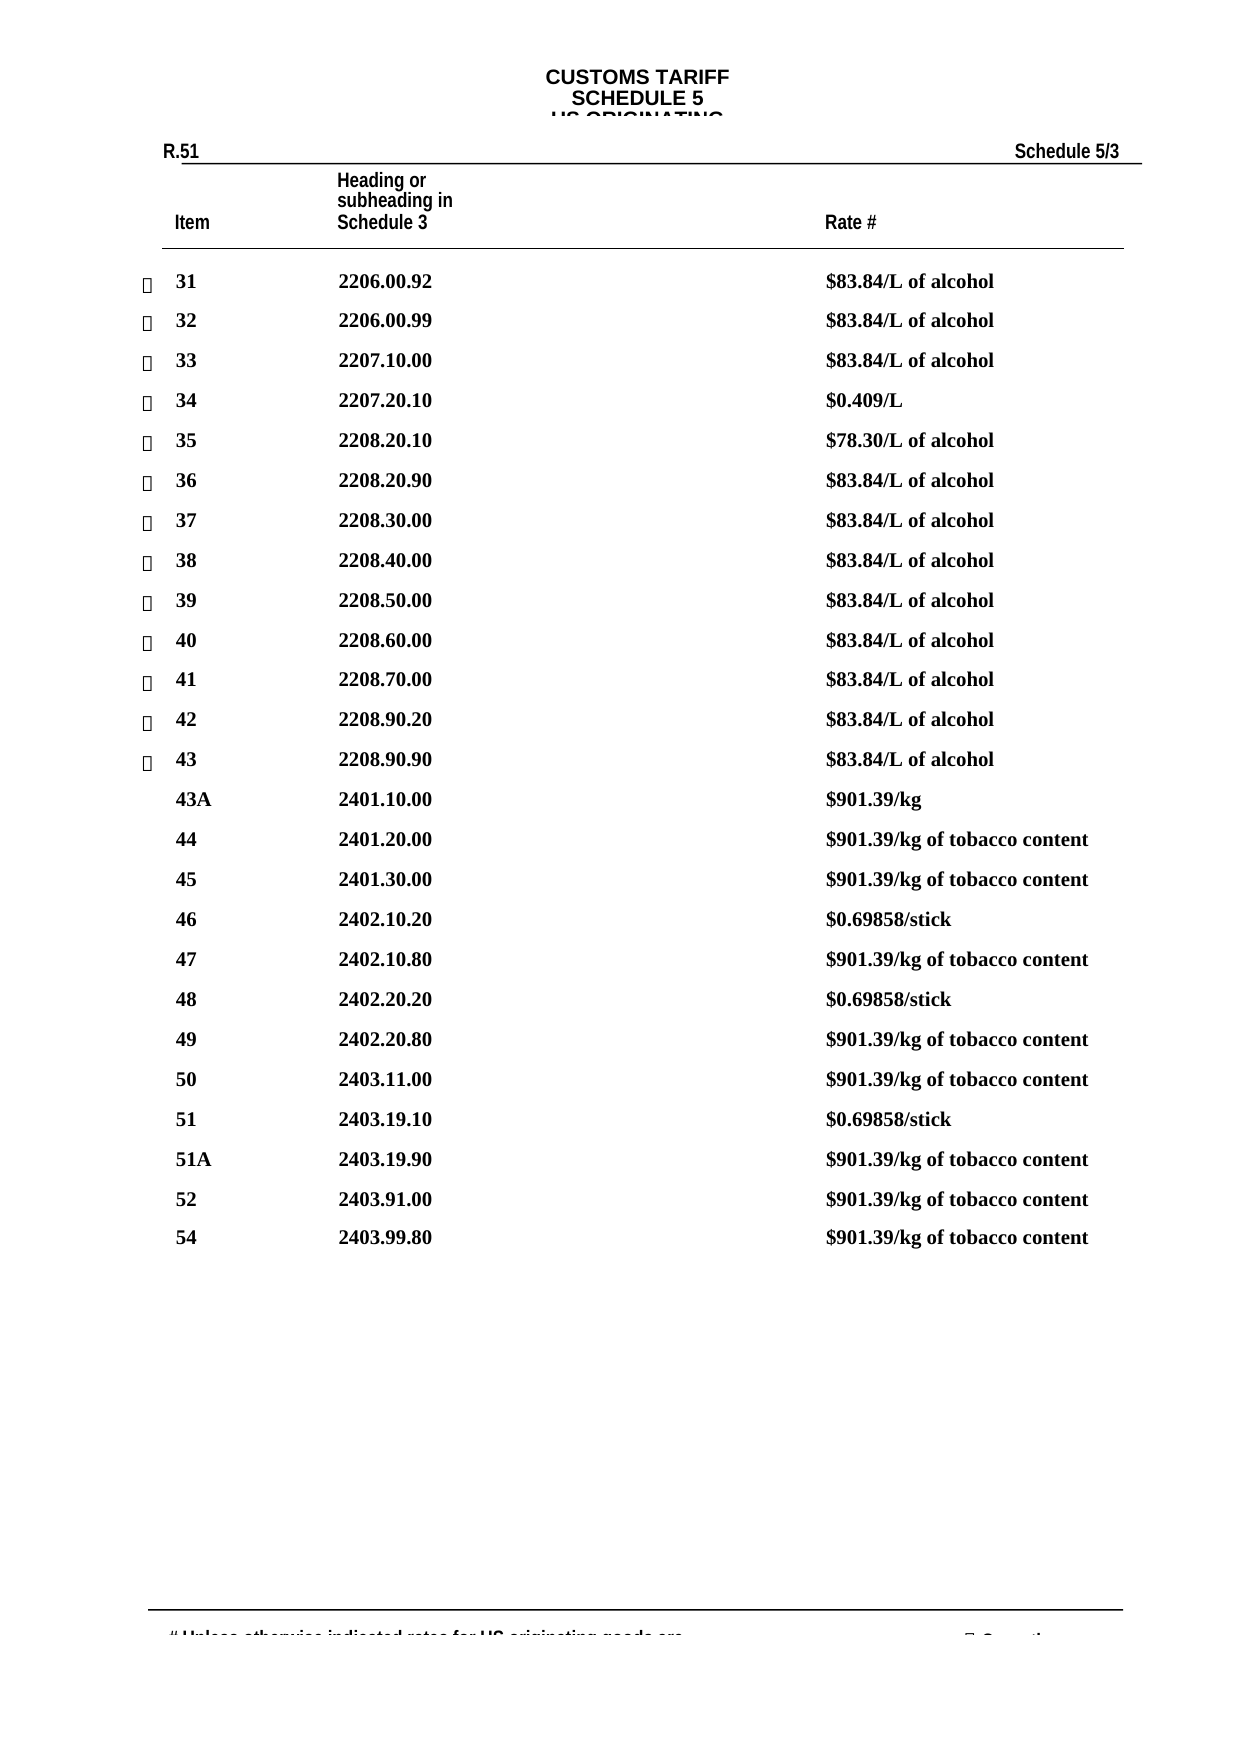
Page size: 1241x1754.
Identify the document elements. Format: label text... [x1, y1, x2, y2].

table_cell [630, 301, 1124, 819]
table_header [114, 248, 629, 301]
text R.51 Schedule 5/3 [163, 139, 1215, 163]
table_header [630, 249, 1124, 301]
text Heading or subheading in [337, 170, 454, 212]
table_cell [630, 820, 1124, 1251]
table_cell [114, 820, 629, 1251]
text Item Schedule 3 Rate # [174, 212, 1215, 234]
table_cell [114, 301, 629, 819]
